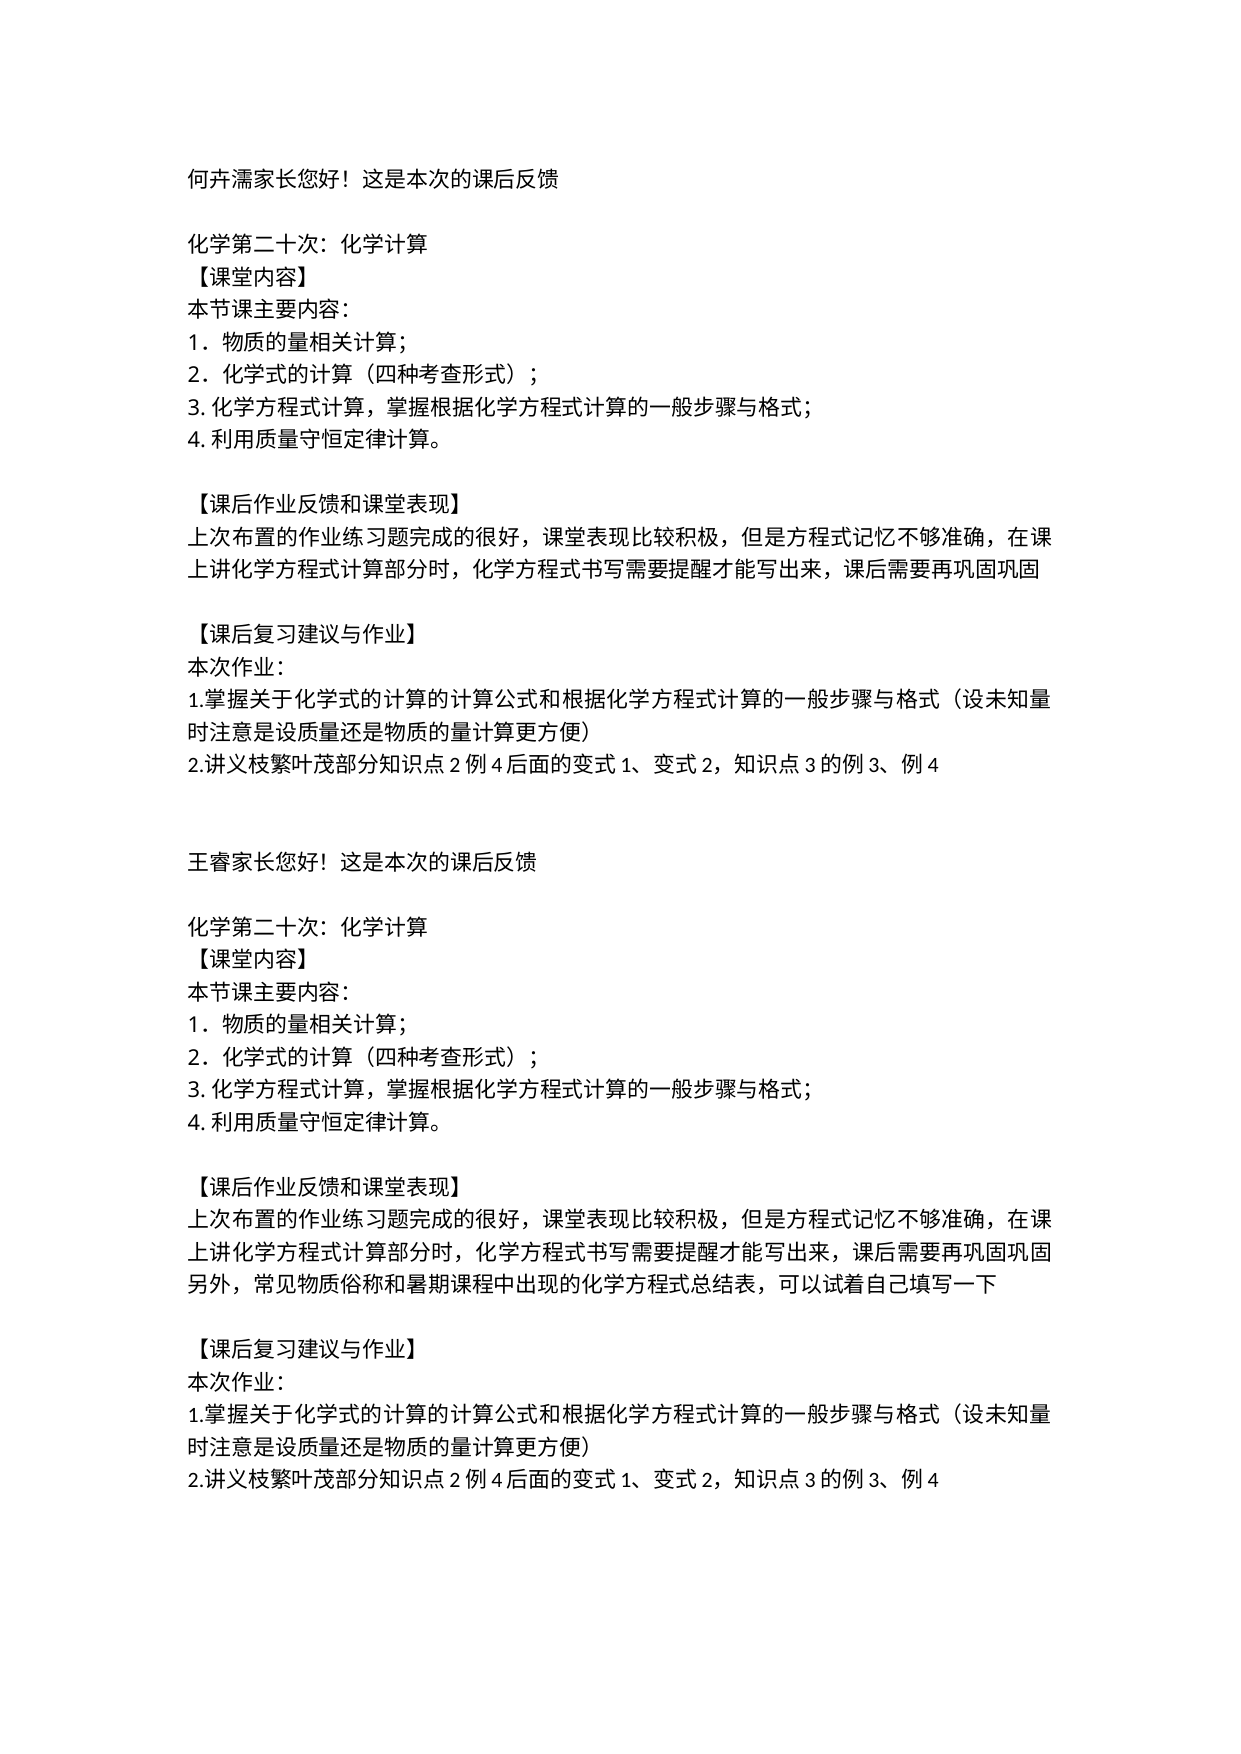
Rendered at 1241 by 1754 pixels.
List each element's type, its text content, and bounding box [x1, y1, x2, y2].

text 【课后复习建议与作业】 [187, 617, 1053, 649]
text 2．化学式的计算（四种考查形式）； [187, 357, 1053, 389]
text 1．物质的量相关计算； [187, 324, 1053, 357]
text 本次作业： [187, 1364, 1053, 1397]
text 4. 利用质量守恒定律计算。 [187, 1104, 1053, 1137]
text 4. 利用质量守恒定律计算。 [187, 422, 1053, 454]
text 上次布置的作业练习题完成的很好，课堂表现比较积极，但是方程式记忆不够准确，在课上讲化学方程式计算部分时，化学方程式书写需要提醒才能写出来，课后需要再巩固巩固，另外，常见物质俗称和暑期课程中出现的化学方程式总结表，可以试着自己填写一下 [187, 1202, 1053, 1299]
text 化学第二十次：化学计算 [187, 227, 1053, 259]
text 1．物质的量相关计算； [187, 1007, 1053, 1039]
text 王睿家长您好！这是本次的课后反馈 [187, 844, 1053, 877]
text 化学第二十次：化学计算 [187, 909, 1053, 942]
text 2.讲义枝繁叶茂部分知识点2例4后面的变式1、变式2，知识点3的例3、例4 [187, 747, 1053, 779]
text 3. 化学方程式计算，掌握根据化学方程式计算的一般步骤与格式； [187, 1072, 1053, 1104]
text 【课堂内容】 [187, 942, 1053, 974]
text 【课后复习建议与作业】 [187, 1332, 1053, 1364]
text 【课后作业反馈和课堂表现】 [187, 487, 1053, 519]
text 3. 化学方程式计算，掌握根据化学方程式计算的一般步骤与格式； [187, 389, 1053, 422]
text 本次作业： [187, 649, 1053, 682]
text 1.掌握关于化学式的计算的计算公式和根据化学方程式计算的一般步骤与格式（设未知量时注意是设质量还是物质的量计算更方便） [187, 682, 1053, 747]
text 【课堂内容】 [187, 259, 1053, 292]
text 2．化学式的计算（四种考查形式）； [187, 1039, 1053, 1072]
text 1.掌握关于化学式的计算的计算公式和根据化学方程式计算的一般步骤与格式（设未知量时注意是设质量还是物质的量计算更方便） [187, 1397, 1053, 1462]
text 何卉濡家长您好！这是本次的课后反馈 [187, 162, 1053, 194]
text 本节课主要内容： [187, 974, 1053, 1007]
text 本节课主要内容： [187, 292, 1053, 324]
text 【课后作业反馈和课堂表现】 [187, 1169, 1053, 1202]
text 2.讲义枝繁叶茂部分知识点2例4后面的变式1、变式2，知识点3的例3、例4 [187, 1462, 1053, 1494]
text 上次布置的作业练习题完成的很好，课堂表现比较积极，但是方程式记忆不够准确，在课上讲化学方程式计算部分时，化学方程式书写需要提醒才能写出来，课后需要再巩固巩固 [187, 519, 1053, 584]
